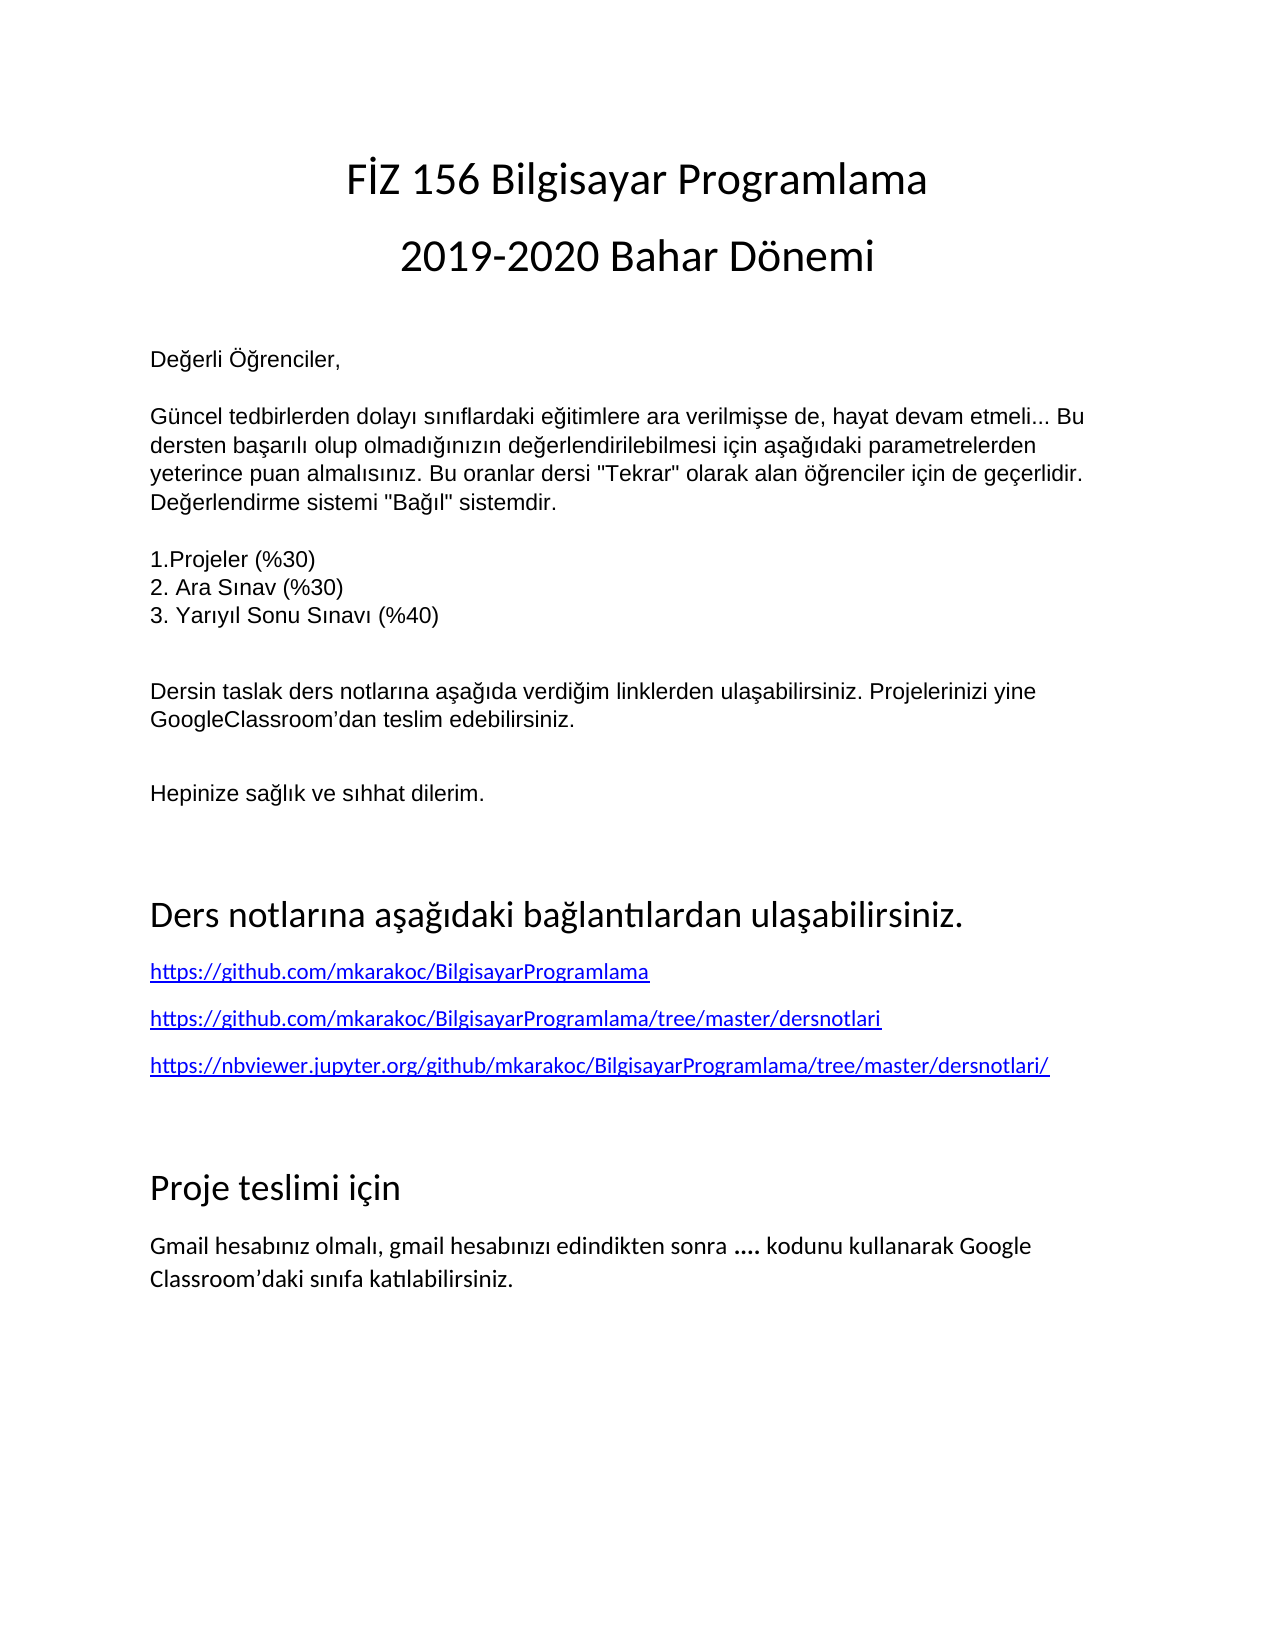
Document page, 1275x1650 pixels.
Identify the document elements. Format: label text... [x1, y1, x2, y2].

text Hepinize sağlık ve sıhhat dilerim. [150, 751, 1125, 806]
text https://github.com/mkarakoc/BilgisayarProgramlama [150, 957, 1125, 985]
text Ders notlarına aşağıdaki bağlantılardan ulaşabilirsiniz. [150, 891, 1125, 937]
text Değerli Öğrenciler, Güncel tedbirlerden dolayı sınıflardaki eğitimlere ara verilmişse de, hayat devam etmeli... Bu dersten başarılı olup olmadığınızın değerlendirilebilmesi için aşağıdaki parametrelerden yeterince puan almalısınız. Bu oranlar dersi "Tekrar" olarak alan öğrenciler için de geçerlidir. Değerlendirme sistemi "Bağıl" sistemdir. 1.Projeler (%30) 2. Ara Sınav (%30) 3. Yarıyıl Sonu Sınavı (%40) [150, 346, 1125, 659]
text 2019-2020 Bahar Dönemi [150, 227, 1125, 283]
text https://github.com/mkarakoc/BilgisayarProgramlama/tree/master/dersnotlari [150, 1004, 1125, 1032]
text https://nbviewer.jupyter.org/github/mkarakoc/BilgisayarProgramlama/tree/master/dersnotlari/ [150, 1051, 1125, 1079]
text FİZ 156 Bilgisayar Programlama [150, 150, 1125, 206]
text Proje teslimi için [150, 1164, 1125, 1210]
text Dersin taslak ders notlarına aşağıda verdiğim linklerden ulaşabilirsiniz. Projelerinizi yine GoogleClassroom’dan teslim edebilirsiniz. [150, 678, 1125, 733]
text Gmail hesabınız olmalı, gmail hesabınızı edindikten sonra .... kodunu kullanarak Google Classroom’daki sınıfa katılabilirsiniz. [150, 1230, 1125, 1293]
